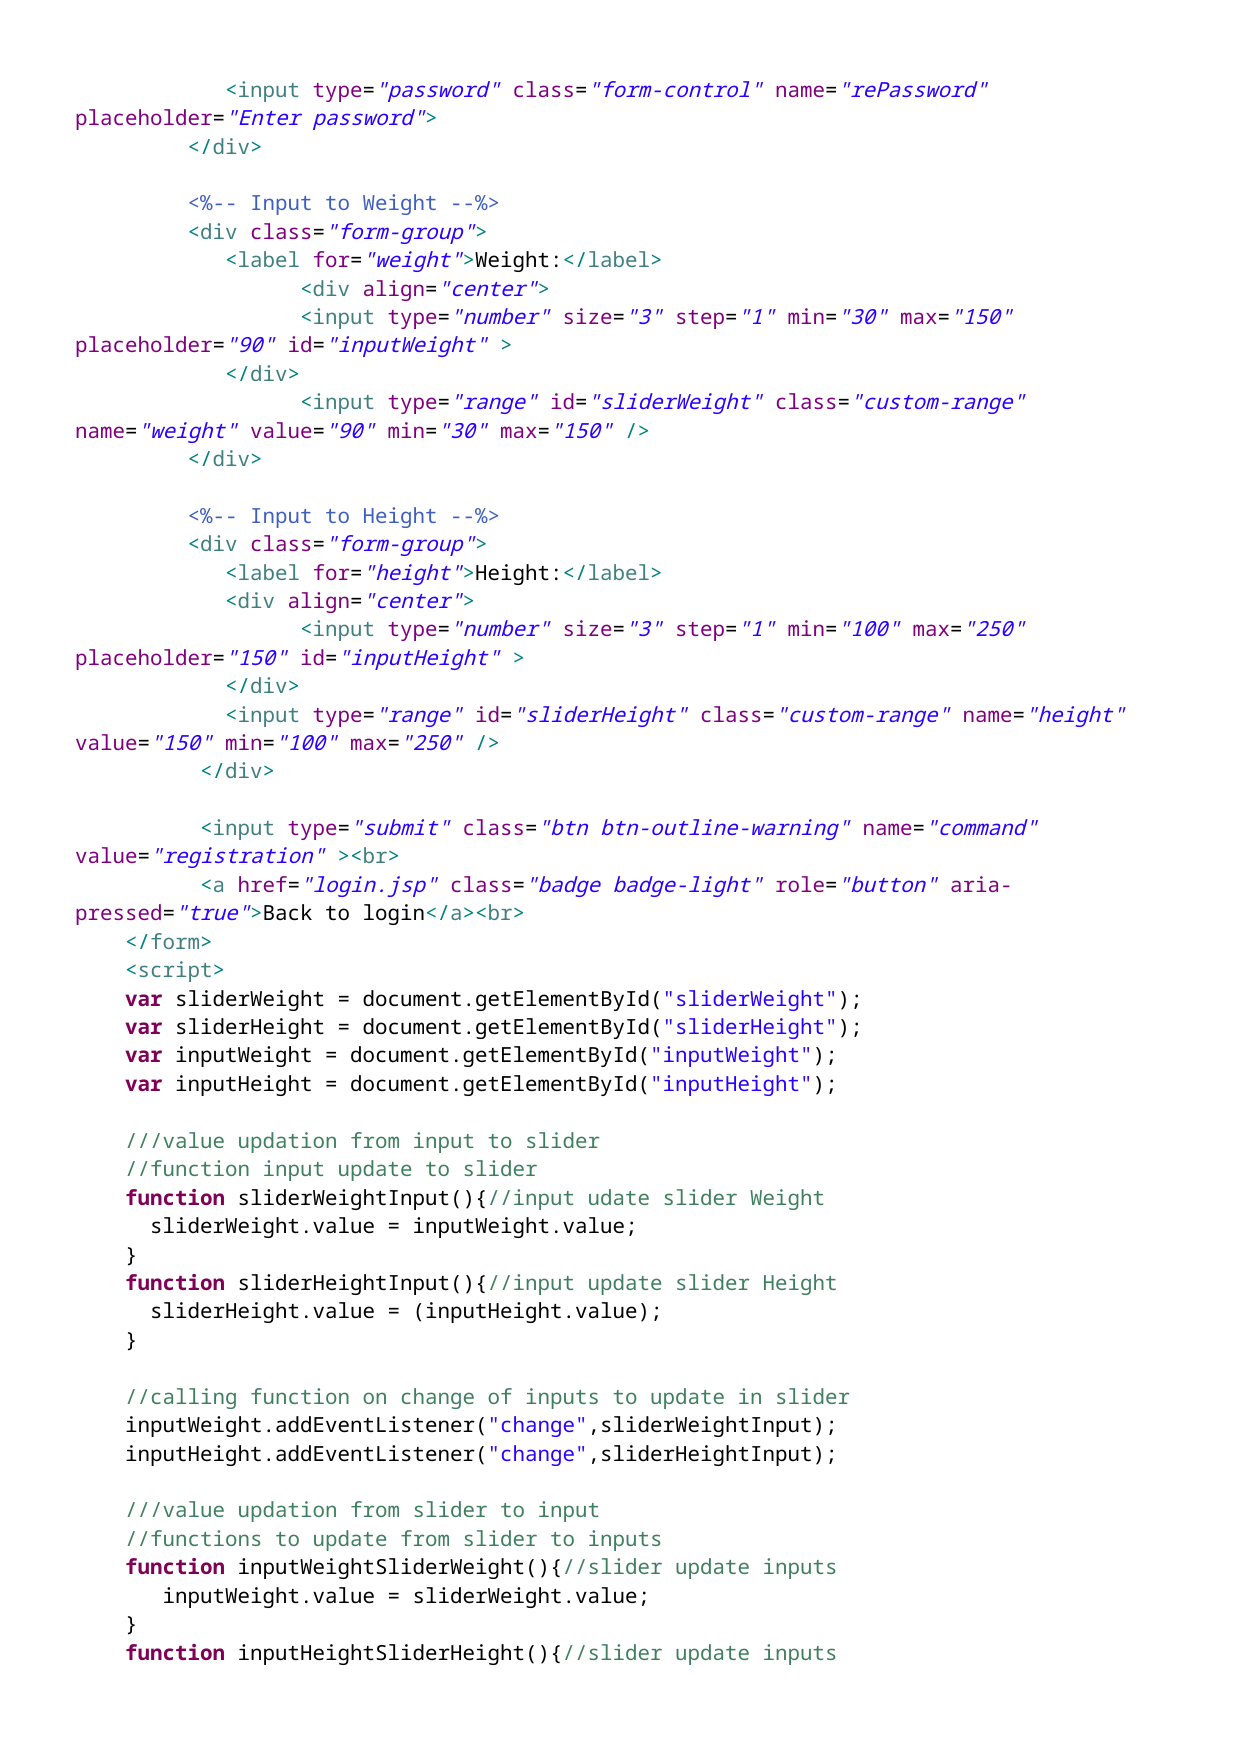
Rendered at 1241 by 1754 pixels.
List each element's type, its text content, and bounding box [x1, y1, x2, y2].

text <input type="number" size="3" step="1" min="30" max="150" placeholder="90" id="inputWeight" > [75, 302, 1165, 359]
text </div> [75, 671, 1165, 700]
text var inputWeight = document.getElementById("inputWeight"); [75, 1041, 1165, 1069]
text } [75, 1325, 1165, 1353]
text } [75, 1240, 1165, 1268]
text <div align="center"> [75, 586, 1165, 614]
text inputWeight.addEventListener("change",sliderWeightInput); [75, 1410, 1165, 1439]
text <%-- Input to Height --%> [75, 501, 1165, 529]
text </div> [75, 359, 1165, 387]
text </div> [75, 757, 1165, 785]
text //functions to update from slider to inputs [75, 1524, 1165, 1552]
text function sliderWeightInput(){//input udate slider Weight [75, 1183, 1165, 1211]
text inputWeight.value = sliderWeight.value; [75, 1581, 1165, 1609]
text <div align="center"> [75, 274, 1165, 302]
text sliderHeight.value = (inputHeight.value); [75, 1297, 1165, 1325]
text <input type="submit" class="btn btn-outline-warning" name="command" value="registration" ><br> [75, 813, 1165, 870]
text <div class="form-group"> [75, 217, 1165, 245]
text function inputHeightSliderHeight(){//slider update inputs [75, 1638, 1165, 1666]
text var inputHeight = document.getElementById("inputHeight"); [75, 1069, 1165, 1097]
text <script> [75, 955, 1165, 984]
text <input type="password" class="form-control" name="rePassword" placeholder="Enter password"> [75, 75, 1165, 132]
text <div class="form-group"> [75, 529, 1165, 558]
text ///value updation from slider to input [75, 1496, 1165, 1524]
text } [75, 1609, 1165, 1638]
text var sliderWeight = document.getElementById("sliderWeight"); [75, 984, 1165, 1012]
text </div> [75, 444, 1165, 473]
text function inputWeightSliderWeight(){//slider update inputs [75, 1552, 1165, 1581]
text inputHeight.addEventListener("change",sliderHeightInput); [75, 1439, 1165, 1467]
text <input type="range" id="sliderWeight" class="custom-range" name="weight" value="90" min="30" max="150" /> [75, 387, 1165, 444]
text <label for="height">Height:</label> [75, 558, 1165, 586]
text //function input update to slider [75, 1154, 1165, 1183]
text <label for="weight">Weight:</label> [75, 245, 1165, 274]
text ///value updation from input to slider [75, 1126, 1165, 1154]
text <%-- Input to Weight --%> [75, 188, 1165, 217]
text </form> [75, 927, 1165, 955]
text sliderWeight.value = inputWeight.value; [75, 1211, 1165, 1240]
text <input type="number" size="3" step="1" min="100" max="250" placeholder="150" id="inputHeight" > [75, 614, 1165, 671]
text var sliderHeight = document.getElementById("sliderHeight"); [75, 1012, 1165, 1041]
text </div> [75, 132, 1165, 160]
text function sliderHeightInput(){//input update slider Height [75, 1268, 1165, 1297]
text <a href="login.jsp" class="badge badge-light" role="button" aria-pressed="true">Back to login</a><br> [75, 870, 1165, 927]
text <input type="range" id="sliderHeight" class="custom-range" name="height" value="150" min="100" max="250" /> [75, 700, 1165, 757]
text //calling function on change of inputs to update in slider [75, 1382, 1165, 1410]
